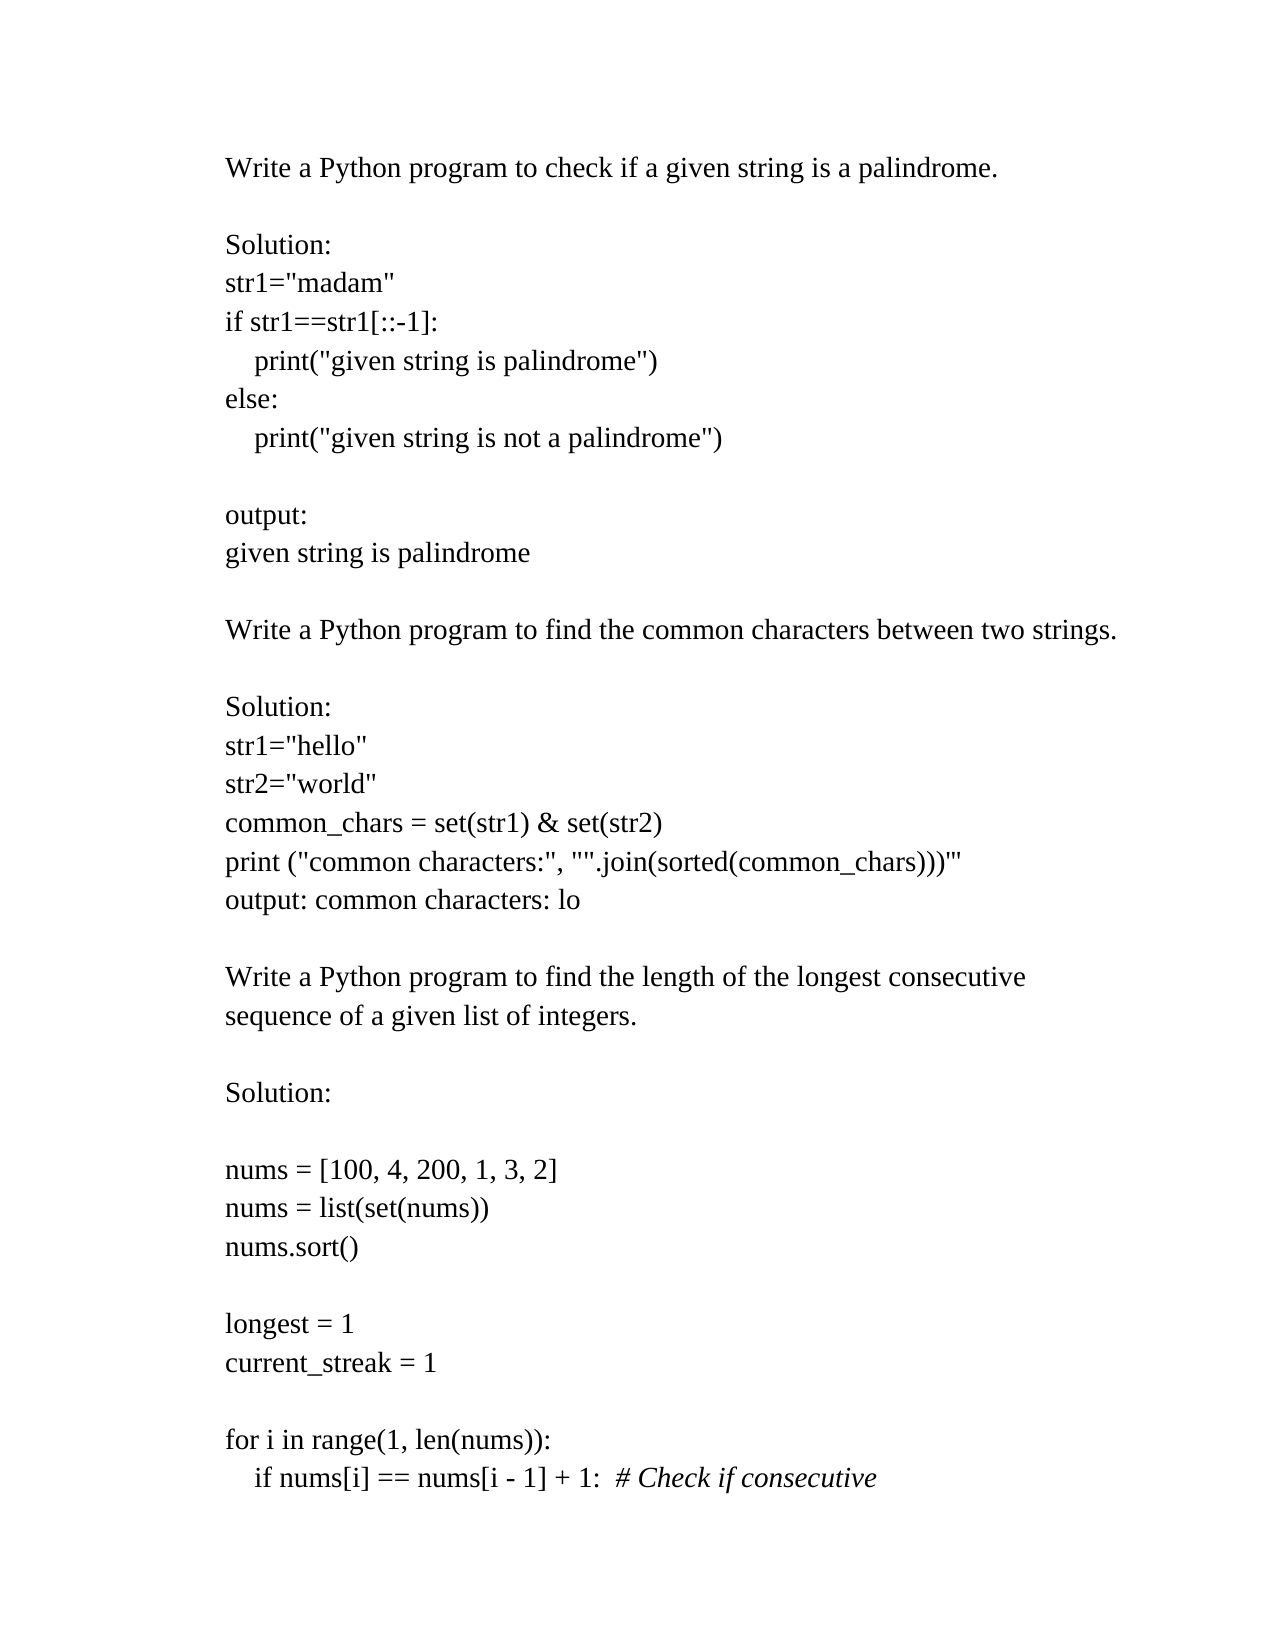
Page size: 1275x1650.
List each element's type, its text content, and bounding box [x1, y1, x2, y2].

text str1="madam" if str1==str1[::-1]: print("given string is palindrome") else: print("given string is not a palindrome") [225, 266, 1125, 453]
text Write a Python program to check if a given string is a palindrome. [225, 150, 1125, 183]
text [225, 1113, 1125, 1494]
text Write a Python program to find the length of the longest consecutive sequence of a given list of integers. [225, 959, 1125, 1031]
text output: common characters: lo [225, 882, 1125, 916]
text Write a Python program to find the common characters between two strings. [225, 612, 1125, 646]
text Solution: [225, 1075, 1125, 1108]
text Solution: [225, 689, 1125, 723]
text str1="hello" str2="world" common_chars = set(str1) & set(str2) print ("common characters:", "".join(sorted(common_chars)))''' [225, 728, 1125, 877]
text given string is palindrome [225, 535, 1125, 569]
text output: [225, 497, 1125, 530]
text Solution: [225, 227, 1125, 261]
